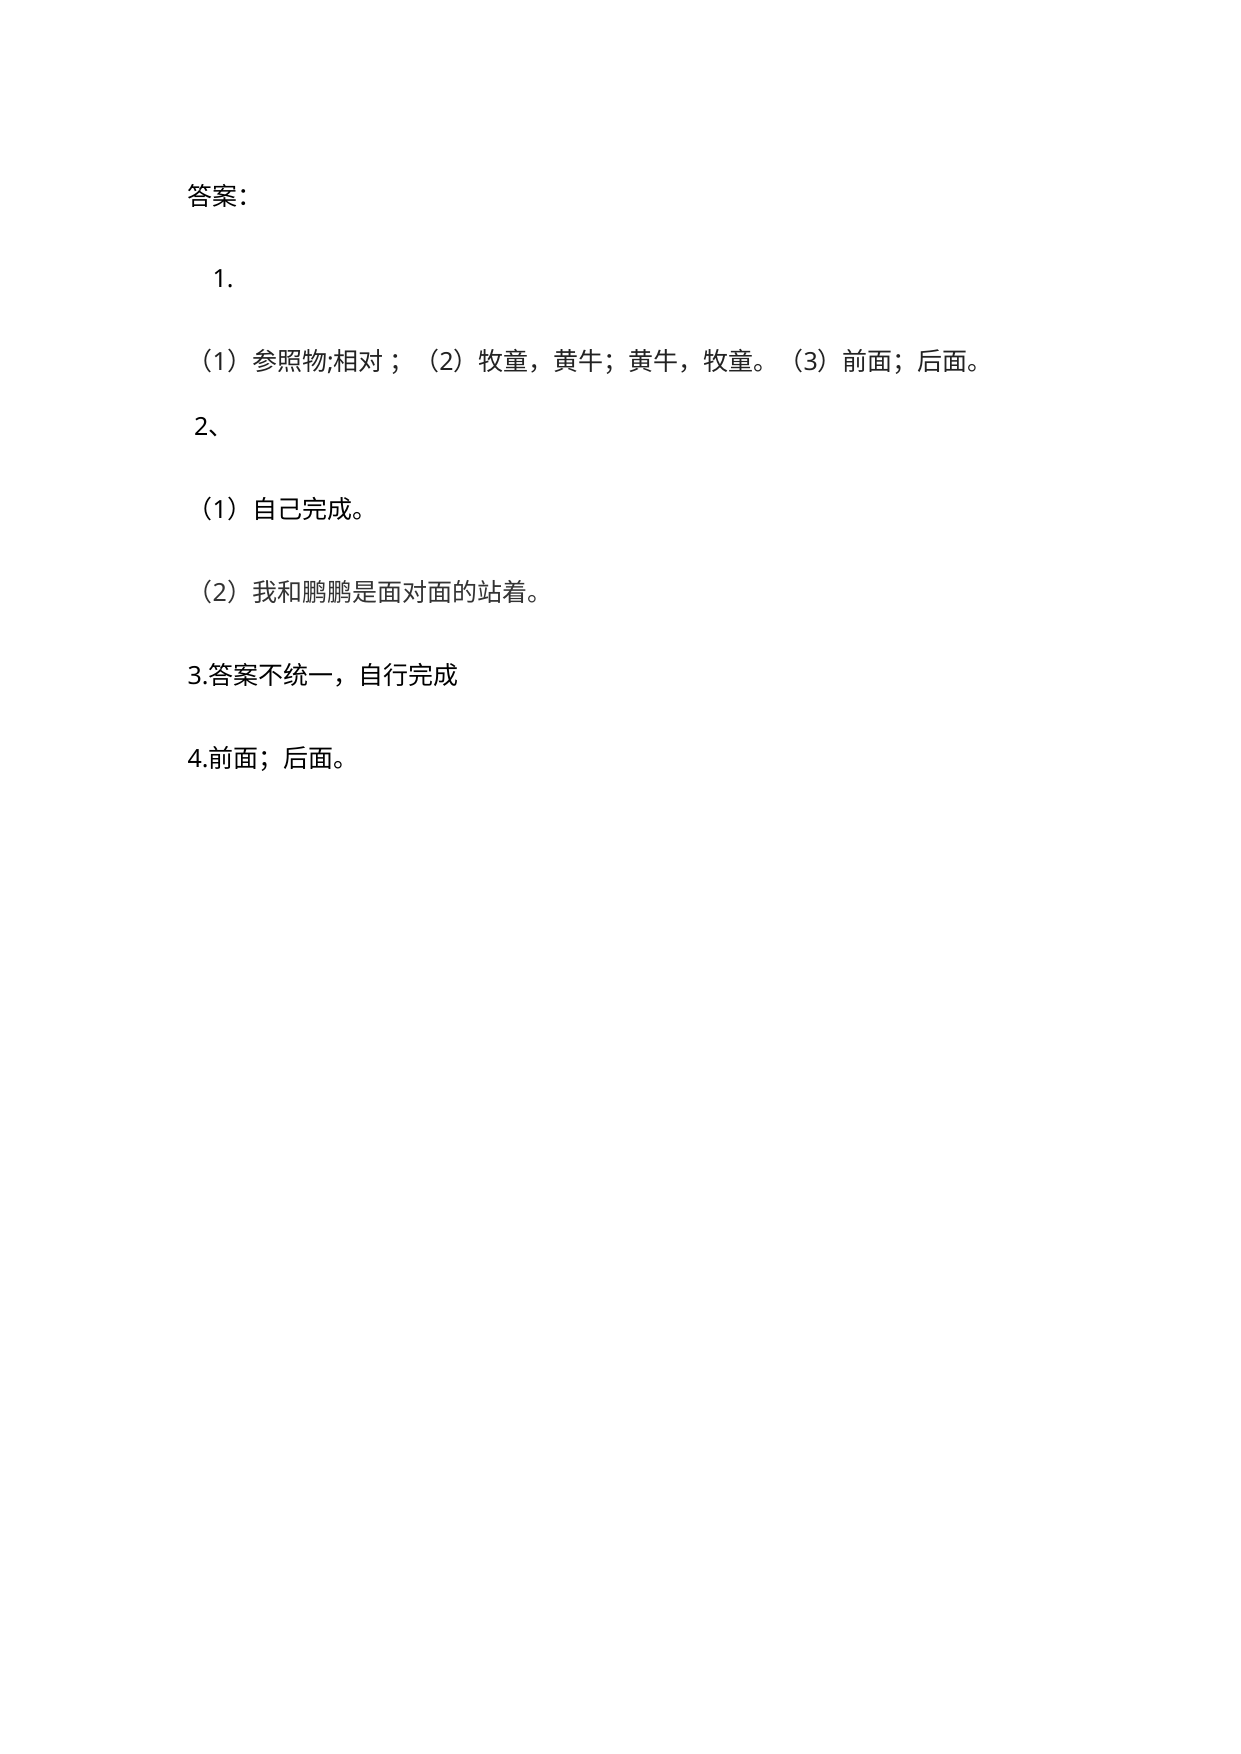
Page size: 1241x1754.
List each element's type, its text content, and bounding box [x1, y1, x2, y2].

text 答案： [187, 162, 1053, 227]
text （2）我和鹏鹏是面对面的站着。 [187, 558, 1053, 623]
text 2、 [187, 392, 1053, 457]
text 4.前面；后面。 [187, 724, 1053, 789]
text 3.答案不统一，自行完成 [187, 641, 1053, 706]
text （1）自己完成。 [187, 475, 1053, 540]
text （1）参照物;相对 ；（2）牧童，黄牛；黄牛，牧童。（3）前面；后面。 [187, 327, 1053, 392]
text 1. [187, 245, 1053, 310]
